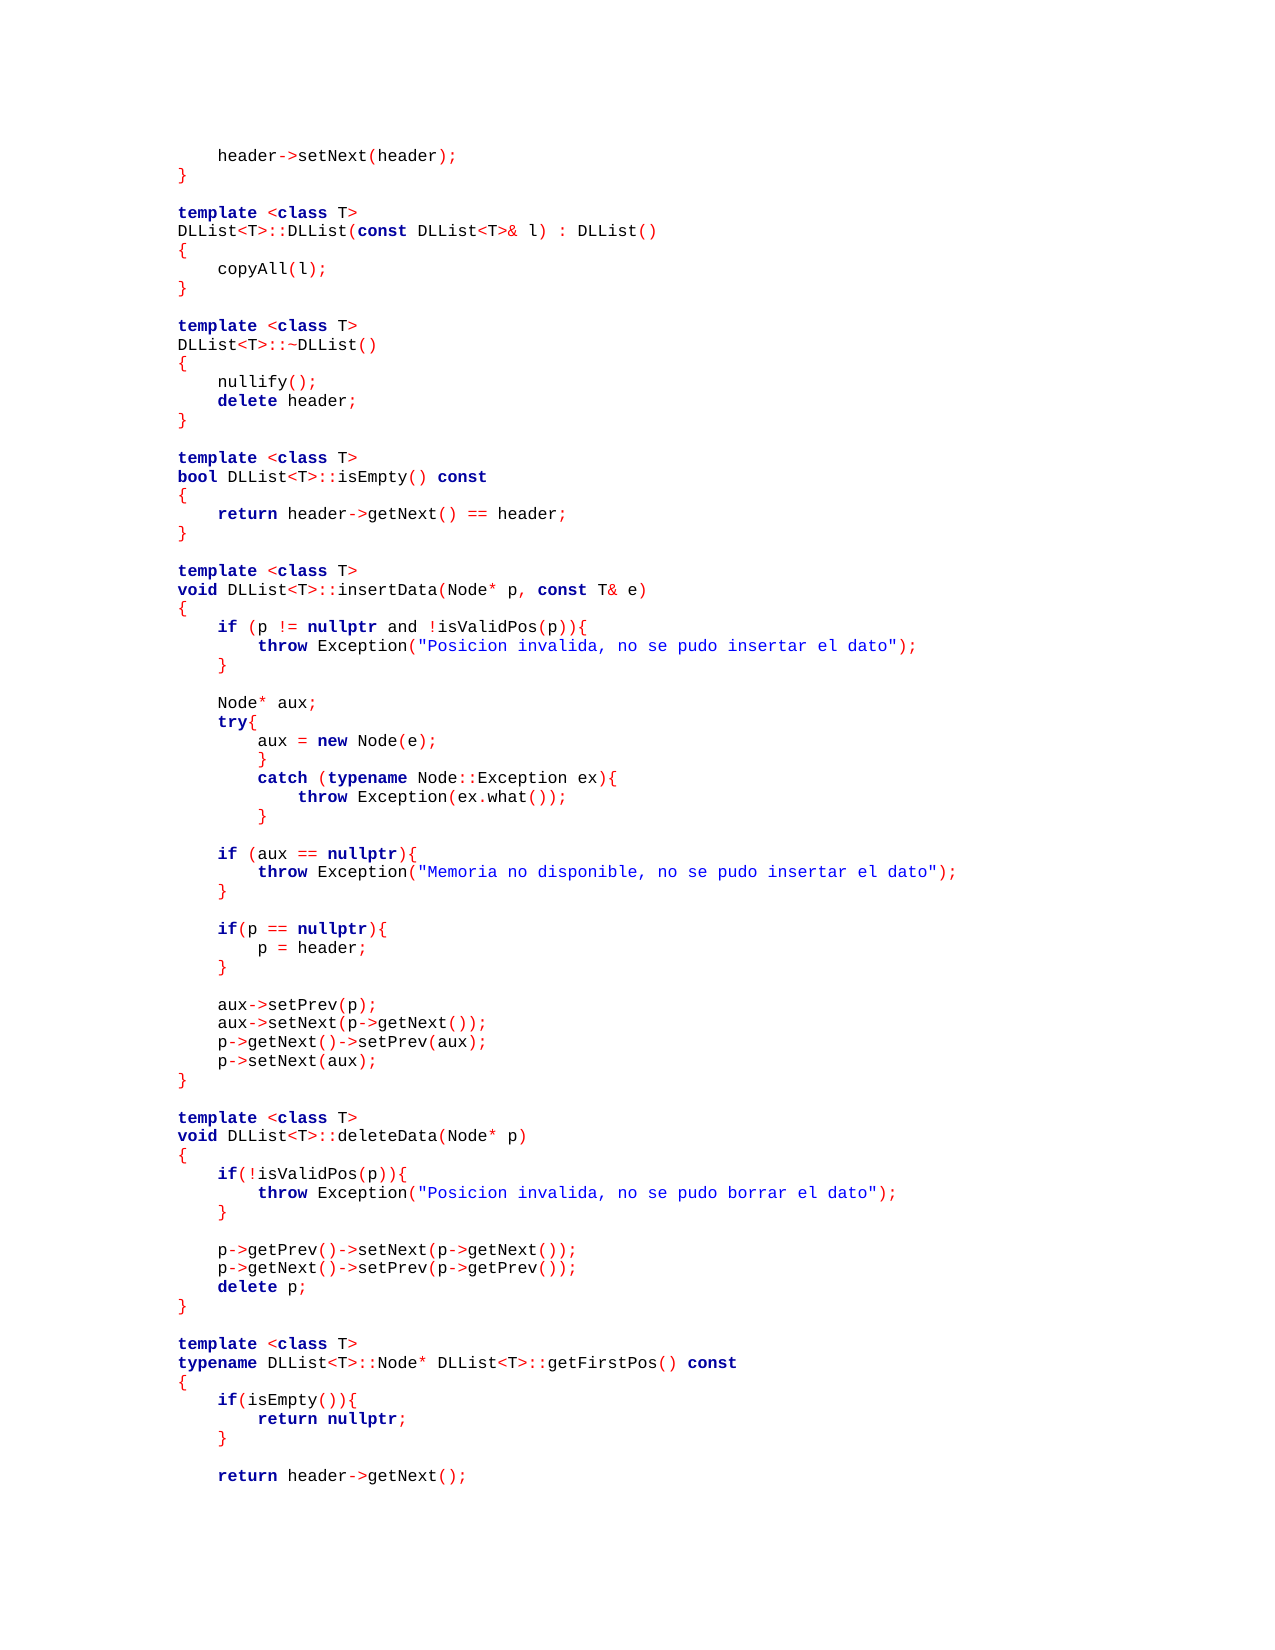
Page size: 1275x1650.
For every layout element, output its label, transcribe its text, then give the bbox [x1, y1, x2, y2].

text template <class T> [177, 562, 1098, 581]
text copyAll(l); [177, 261, 1098, 279]
text } [177, 1071, 1098, 1090]
text template <class T> [177, 1335, 1098, 1354]
text DLList<T>::~DLList() [177, 336, 1098, 355]
text throw Exception("Posicion invalida, no se pudo insertar el dato"); [177, 638, 1098, 657]
text } [177, 1203, 1098, 1222]
text p->setNext(aux); [177, 1053, 1098, 1071]
text } [177, 166, 1098, 185]
text } [177, 751, 1098, 770]
text { [177, 242, 1098, 261]
text if(!isValidPos(p)){ [177, 1166, 1098, 1184]
text throw Exception(ex.what()); [177, 789, 1098, 807]
text bool DLList<T>::isEmpty() const [177, 468, 1098, 487]
text p->getNext()->setPrev(p->getPrev()); [177, 1260, 1098, 1279]
text } [177, 525, 1098, 543]
text nullify(); [177, 374, 1098, 393]
text delete header; [177, 393, 1098, 412]
text } [177, 279, 1098, 298]
text throw Exception("Posicion invalida, no se pudo borrar el dato"); [177, 1184, 1098, 1203]
text } [177, 883, 1098, 902]
text Node* aux; [177, 694, 1098, 713]
text aux->setNext(p->getNext()); [177, 1015, 1098, 1034]
text delete p; [177, 1279, 1098, 1298]
text try{ [177, 713, 1098, 732]
text } [177, 657, 1098, 676]
text DLList<T>::DLList(const DLList<T>& l) : DLList() [177, 223, 1098, 242]
text p->getPrev()->setNext(p->getNext()); [177, 1241, 1098, 1260]
text if (aux == nullptr){ [177, 845, 1098, 864]
text template <class T> [177, 1109, 1098, 1128]
text { [177, 487, 1098, 506]
text { [177, 1373, 1098, 1392]
text return nullptr; [177, 1411, 1098, 1430]
text if(isEmpty()){ [177, 1392, 1098, 1411]
text template <class T> [177, 449, 1098, 468]
text template <class T> [177, 317, 1098, 336]
text void DLList<T>::deleteData(Node* p) [177, 1128, 1098, 1147]
text return header->getNext() == header; [177, 506, 1098, 525]
text if(p == nullptr){ [177, 921, 1098, 939]
text } [177, 958, 1098, 977]
text } [177, 1430, 1098, 1448]
text { [177, 355, 1098, 374]
text } [177, 807, 1098, 826]
text if (p != nullptr and !isValidPos(p)){ [177, 619, 1098, 638]
text p->getNext()->setPrev(aux); [177, 1034, 1098, 1053]
text template <class T> [177, 204, 1098, 223]
text aux->setPrev(p); [177, 996, 1098, 1015]
text aux = new Node(e); [177, 732, 1098, 751]
text typename DLList<T>::Node* DLList<T>::getFirstPos() const [177, 1354, 1098, 1373]
text } [177, 1298, 1098, 1317]
text return header->getNext(); [177, 1467, 1098, 1486]
text { [177, 600, 1098, 619]
text p = header; [177, 939, 1098, 958]
text } [177, 412, 1098, 430]
text header->setNext(header); [177, 148, 1098, 166]
text catch (typename Node::Exception ex){ [177, 770, 1098, 789]
text { [177, 1147, 1098, 1166]
text throw Exception("Memoria no disponible, no se pudo insertar el dato"); [177, 864, 1098, 883]
text void DLList<T>::insertData(Node* p, const T& e) [177, 581, 1098, 600]
